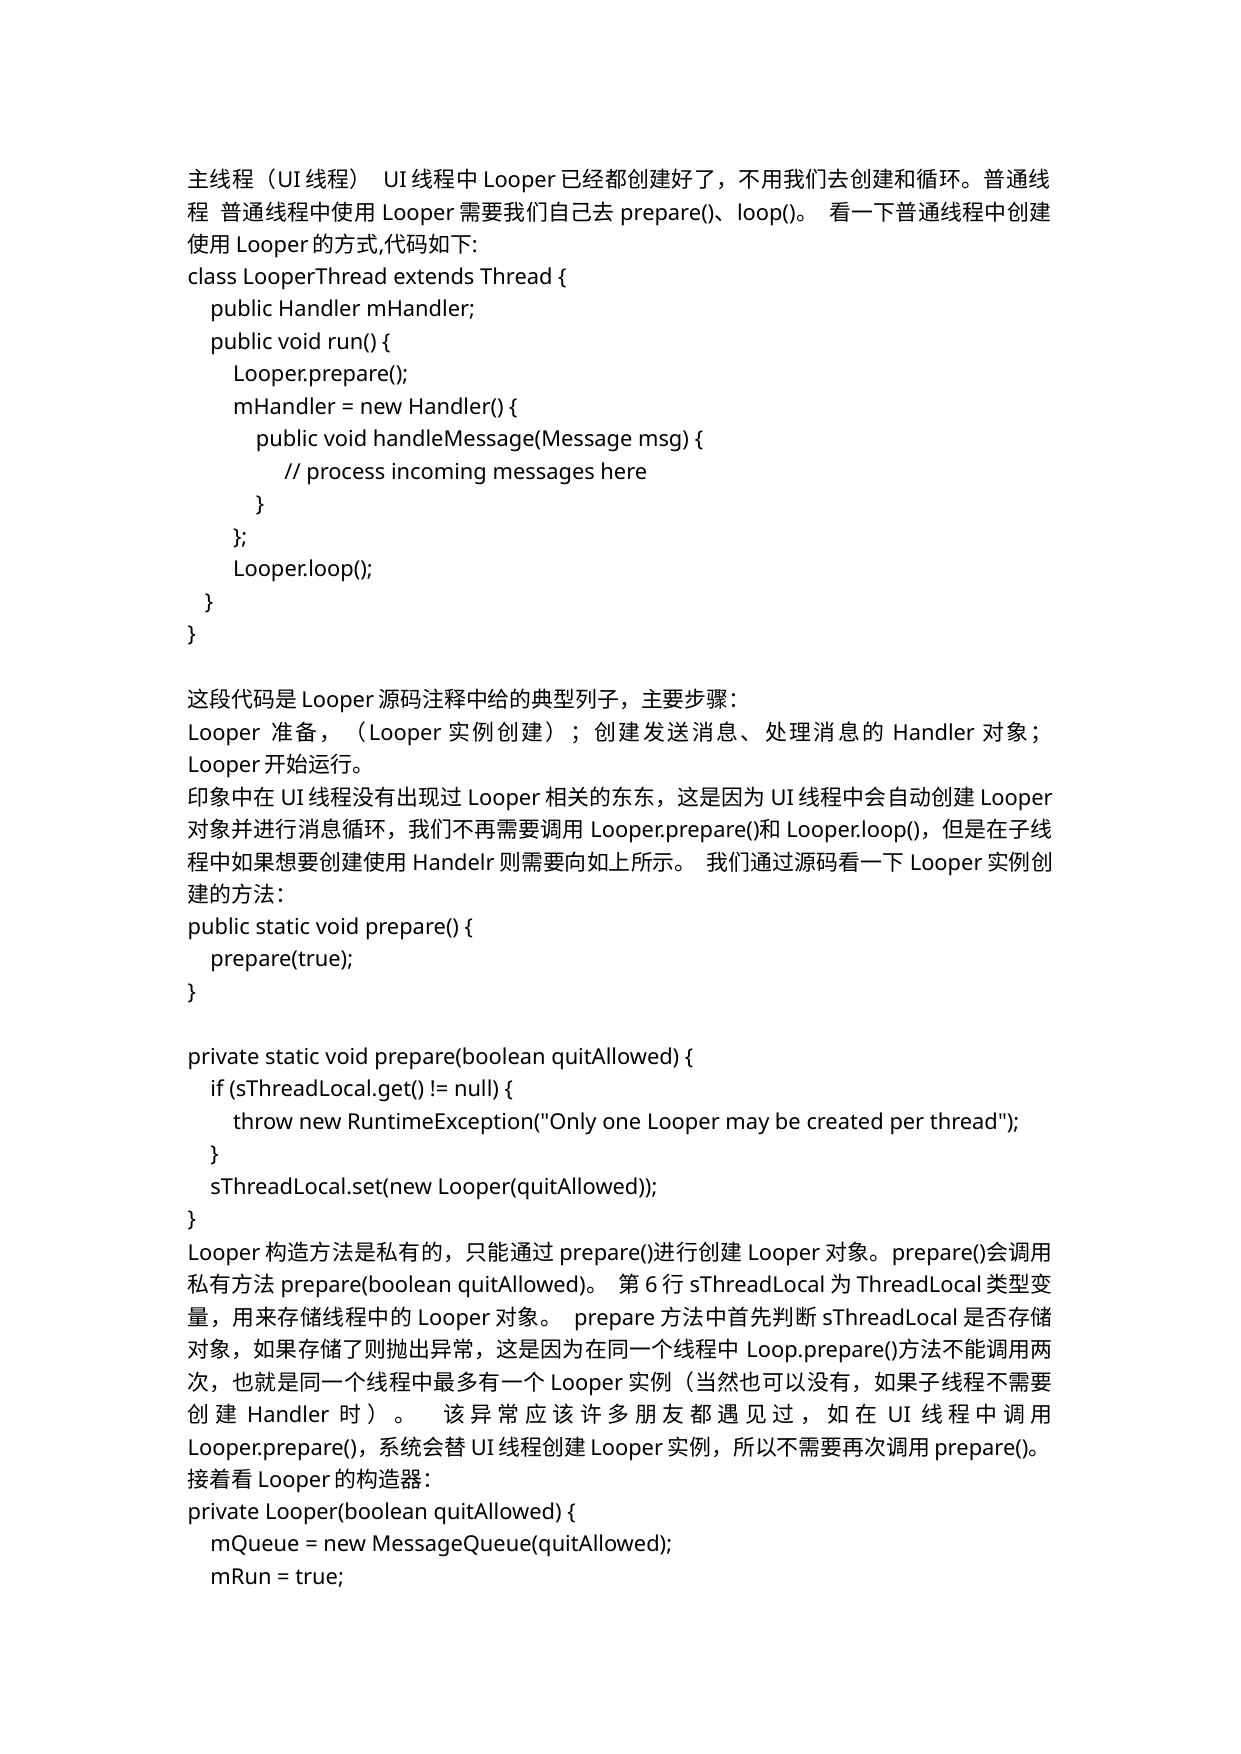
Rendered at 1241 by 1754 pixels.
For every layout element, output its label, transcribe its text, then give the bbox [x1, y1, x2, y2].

text Looper.loop(); [187, 552, 1053, 584]
text Looper 准备，（Looper实例创建）；创建发送消息、处理消息的Handler对象；Looper开始运行。 [187, 714, 1053, 779]
text mQueue = new MessageQueue(quitAllowed); [187, 1527, 1053, 1559]
text 这段代码是Looper源码注释中给的典型列子，主要步骤： [187, 682, 1053, 714]
text sThreadLocal.set(new Looper(quitAllowed)); [187, 1169, 1053, 1202]
text if (sThreadLocal.get() != null) { [187, 1072, 1053, 1104]
text } [187, 617, 1053, 649]
text } [187, 584, 1053, 617]
text public void handleMessage(Message msg) { [187, 422, 1053, 454]
text } [187, 487, 1053, 519]
text public Handler mHandler; [187, 292, 1053, 324]
text private static void prepare(boolean quitAllowed) { [187, 1039, 1053, 1072]
text mHandler = new Handler() { [187, 389, 1053, 422]
text private Looper(boolean quitAllowed) { [187, 1494, 1053, 1527]
text Looper.prepare(); [187, 357, 1053, 389]
text } [187, 1137, 1053, 1169]
text mRun = true; [187, 1559, 1053, 1592]
text class LooperThread extends Thread { [187, 259, 1053, 292]
text } [187, 1202, 1053, 1234]
text 印象中在UI线程没有出现过Looper相关的东东，这是因为UI线程中会自动创建Looper对象并进行消息循环，我们不再需要调用Looper.prepare()和Looper.loop()，但是在子线程中如果想要创建使用Handelr则需要向如上所示。 我们通过源码看一下Looper实例创建的方法： [187, 779, 1053, 909]
text public static void prepare() { [187, 909, 1053, 942]
text throw new RuntimeException("Only one Looper may be created per thread"); [187, 1104, 1053, 1137]
text 主线程（UI线程） UI线程中Looper已经都创建好了，不用我们去创建和循环。普通线程 普通线程中使用Looper需要我们自己去prepare()、loop()。 看一下普通线程中创建使用Looper的方式,代码如下: [187, 162, 1053, 259]
text prepare(true); [187, 942, 1053, 974]
text 接着看Looper的构造器： [187, 1462, 1053, 1494]
text // process incoming messages here [187, 454, 1053, 487]
text Looper构造方法是私有的，只能通过prepare()进行创建Looper对象。prepare()会调用私有方法prepare(boolean quitAllowed)。 第6行 sThreadLocal为ThreadLocal类型变量，用来存储线程中的Looper对象。 prepare方法中首先判断sThreadLocal是否存储对象，如果存储了则抛出异常，这是因为在同一个线程中Loop.prepare()方法不能调用两次，也就是同一个线程中最多有一个Looper实例（当然也可以没有，如果子线程不需要创建Handler时）。 该异常应该许多朋友都遇见过，如在UI线程中调用Looper.prepare()，系统会替UI线程创建Looper实例，所以不需要再次调用prepare()。 [187, 1234, 1053, 1462]
text public void run() { [187, 324, 1053, 357]
text } [187, 974, 1053, 1007]
text }; [187, 519, 1053, 552]
